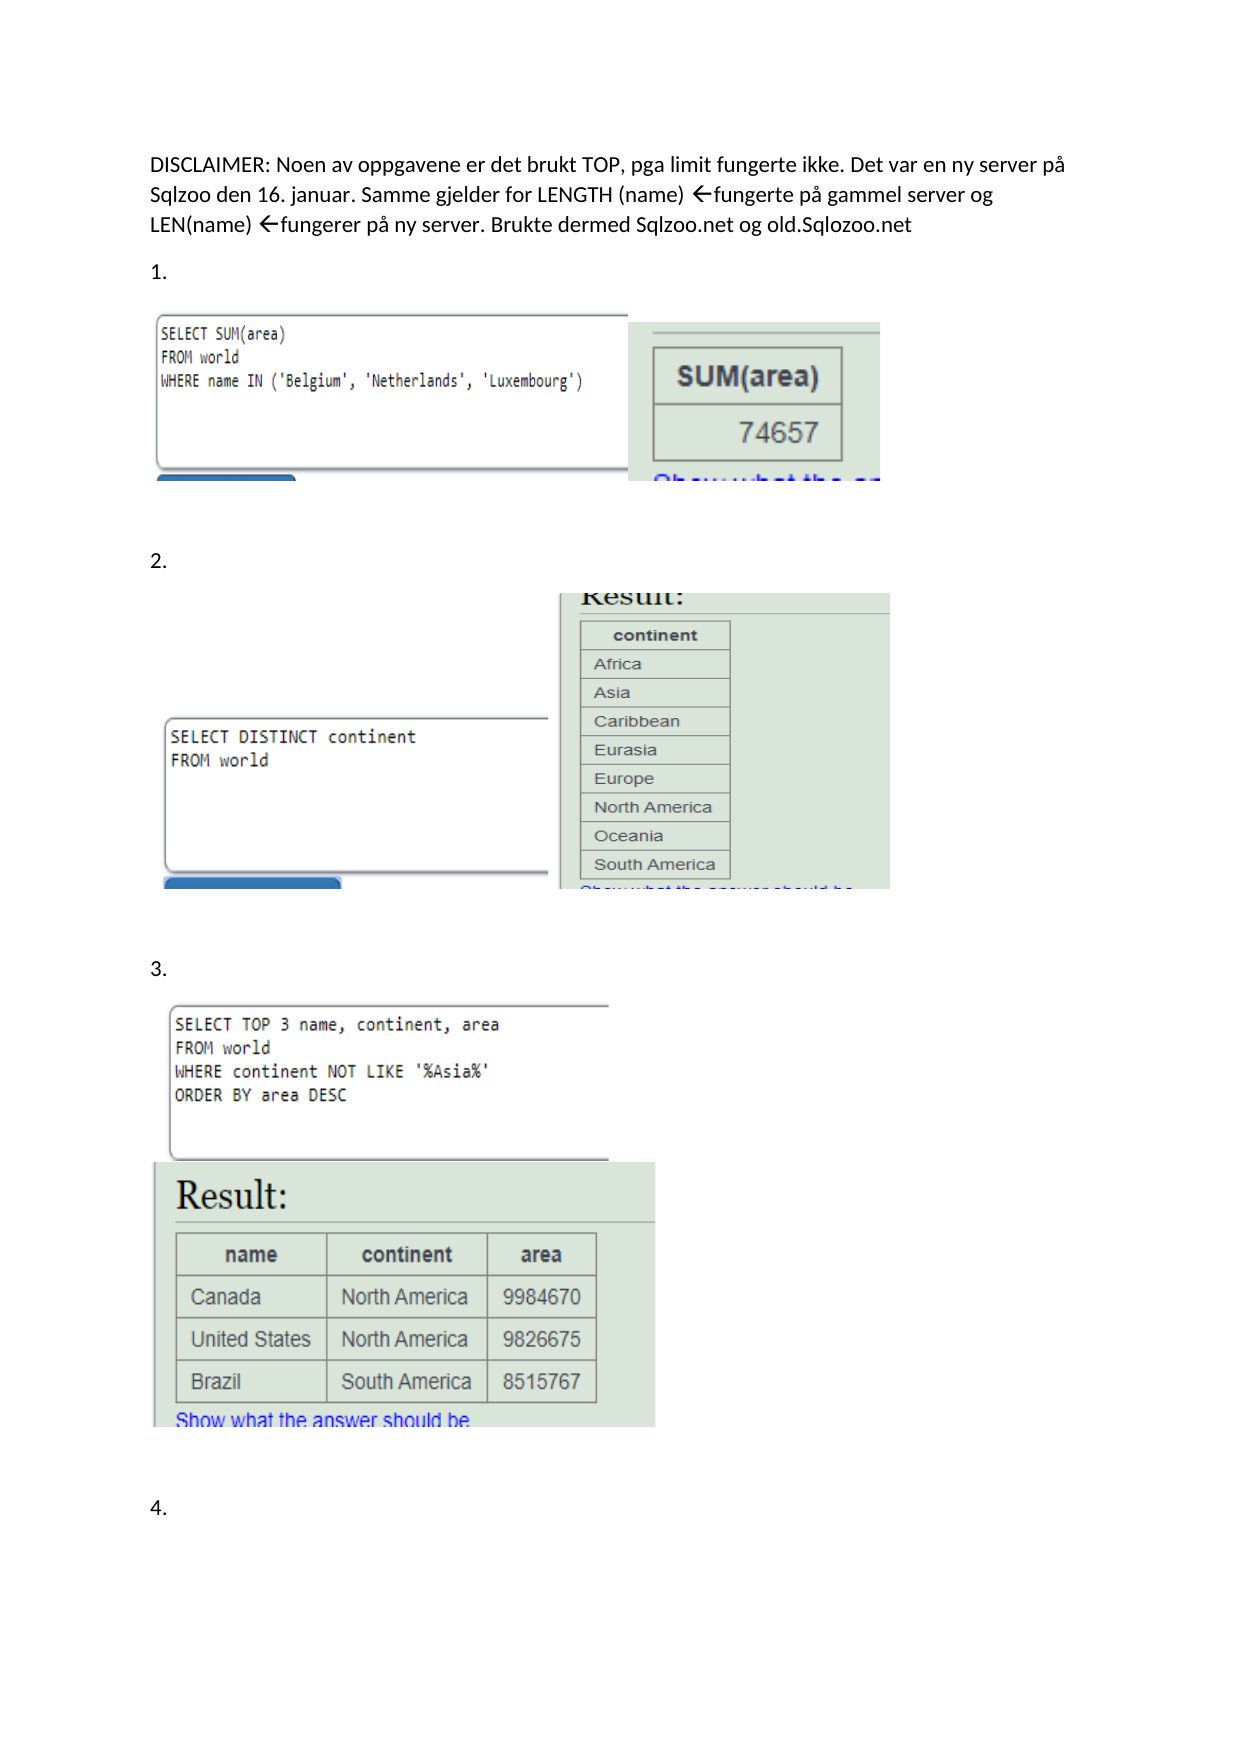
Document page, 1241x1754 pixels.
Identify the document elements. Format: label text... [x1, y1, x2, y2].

text DISCLAIMER: Noen av oppgavene er det brukt TOP, pga limit fungerte ikke. Det var en ny server på Sqlzoo den 16. januar. Samme gjelder for LENGTH (name) fungerte på gammel server og LEN(name) fungerer på ny server. Brukte dermed Sqlzoo.net og old.Sqlozoo.net [150, 150, 1090, 238]
text 2. [150, 546, 1090, 574]
text 3. [150, 954, 1090, 982]
text 1. [150, 257, 1090, 285]
picture [150, 1001, 609, 1161]
picture [150, 593, 890, 889]
picture [150, 304, 881, 481]
text 4. [150, 1493, 1090, 1521]
picture [150, 1162, 656, 1427]
